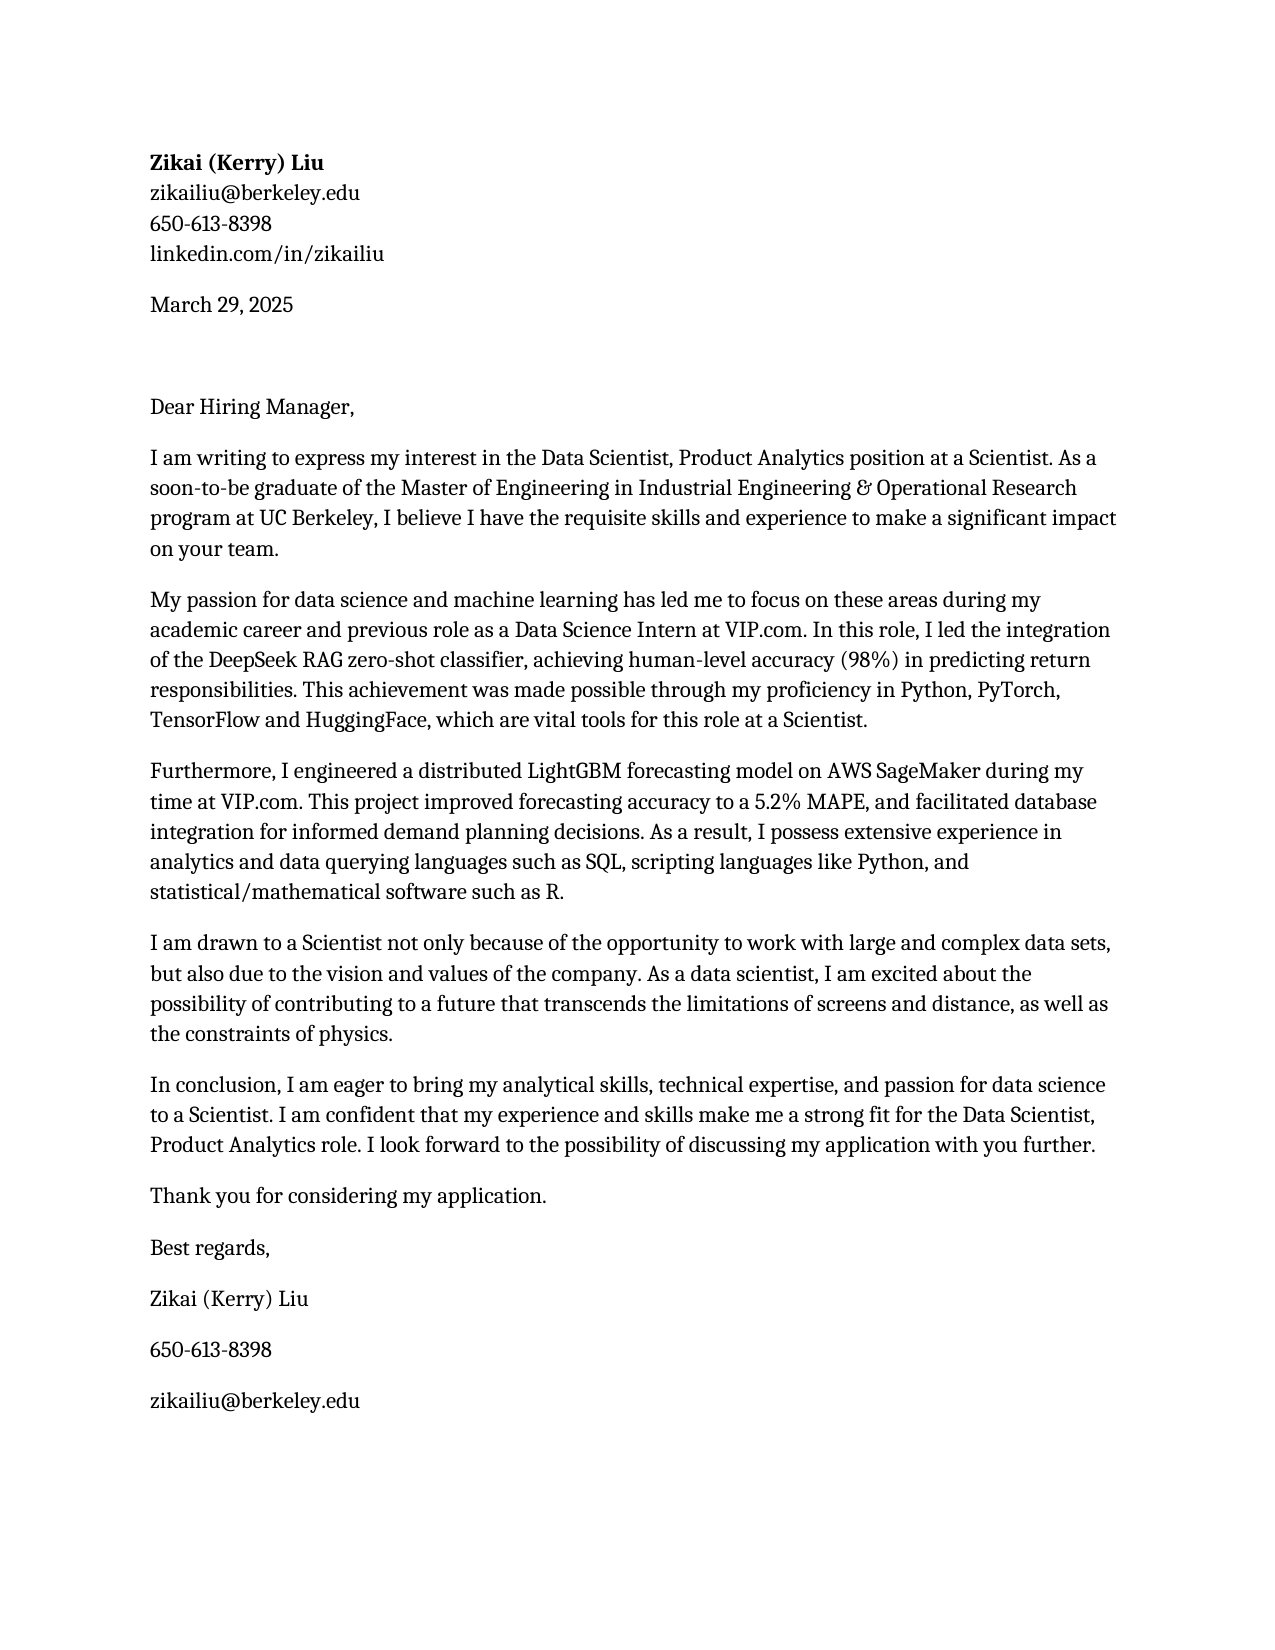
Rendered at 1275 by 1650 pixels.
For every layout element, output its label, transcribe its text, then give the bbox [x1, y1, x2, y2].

text Zikai (Kerry) Liu [150, 1285, 1125, 1312]
text I am writing to express my interest in the Data Scientist, Product Analytics position at a Scientist. As a soon-to-be graduate of the Master of Engineering in Industrial Engineering & Operational Research program at UC Berkeley, I believe I have the requisite skills and experience to make a significant impact on your team. [150, 445, 1125, 562]
text My passion for data science and machine learning has led me to focus on these areas during my academic career and previous role as a Data Science Intern at VIP.com. In this role, I led the integration of the DeepSeek RAG zero-shot classifier, achieving human-level accuracy (98%) in predicting return responsibilities. This achievement was made possible through my proficiency in Python, PyTorch, TensorFlow and HuggingFace, which are vital tools for this role at a Scientist. [150, 586, 1125, 734]
text 650-613-8398 [150, 1336, 1125, 1363]
text Zikai (Kerry) Liu zikailiu@berkeley.edu 650-613-8398 linkedin.com/in/zikailiu [150, 150, 1125, 267]
text Best regards, [150, 1234, 1125, 1261]
text In conclusion, I am eager to bring my analytical skills, technical expertise, and passion for data science to a Scientist. I am confident that my experience and skills make me a strong fit for the Data Scientist, Product Analytics role. I look forward to the possibility of discussing my application with you further. [150, 1072, 1125, 1159]
text Dear Hiring Manager, [150, 394, 1125, 420]
text I am drawn to a Scientist not only because of the opportunity to work with large and complex data sets, but also due to the vision and values of the company. As a data scientist, I am excited about the possibility of contributing to a future that transcends the limitations of screens and distance, as well as the constraints of physics. [150, 930, 1125, 1047]
text Thank you for considering my application. [150, 1183, 1125, 1210]
text Furthermore, I engineered a distributed LightGBM forecasting model on AWS SageMaker during my time at VIP.com. This project improved forecasting accuracy to a 5.2% MAPE, and facilitated database integration for informed demand planning decisions. As a result, I possess extensive experience in analytics and data querying languages such as SQL, scripting languages like Python, and statistical/mathematical software such as R. [150, 758, 1125, 906]
text March 29, 2025 [150, 292, 1125, 318]
text zikailiu@berkeley.edu [150, 1387, 1125, 1414]
